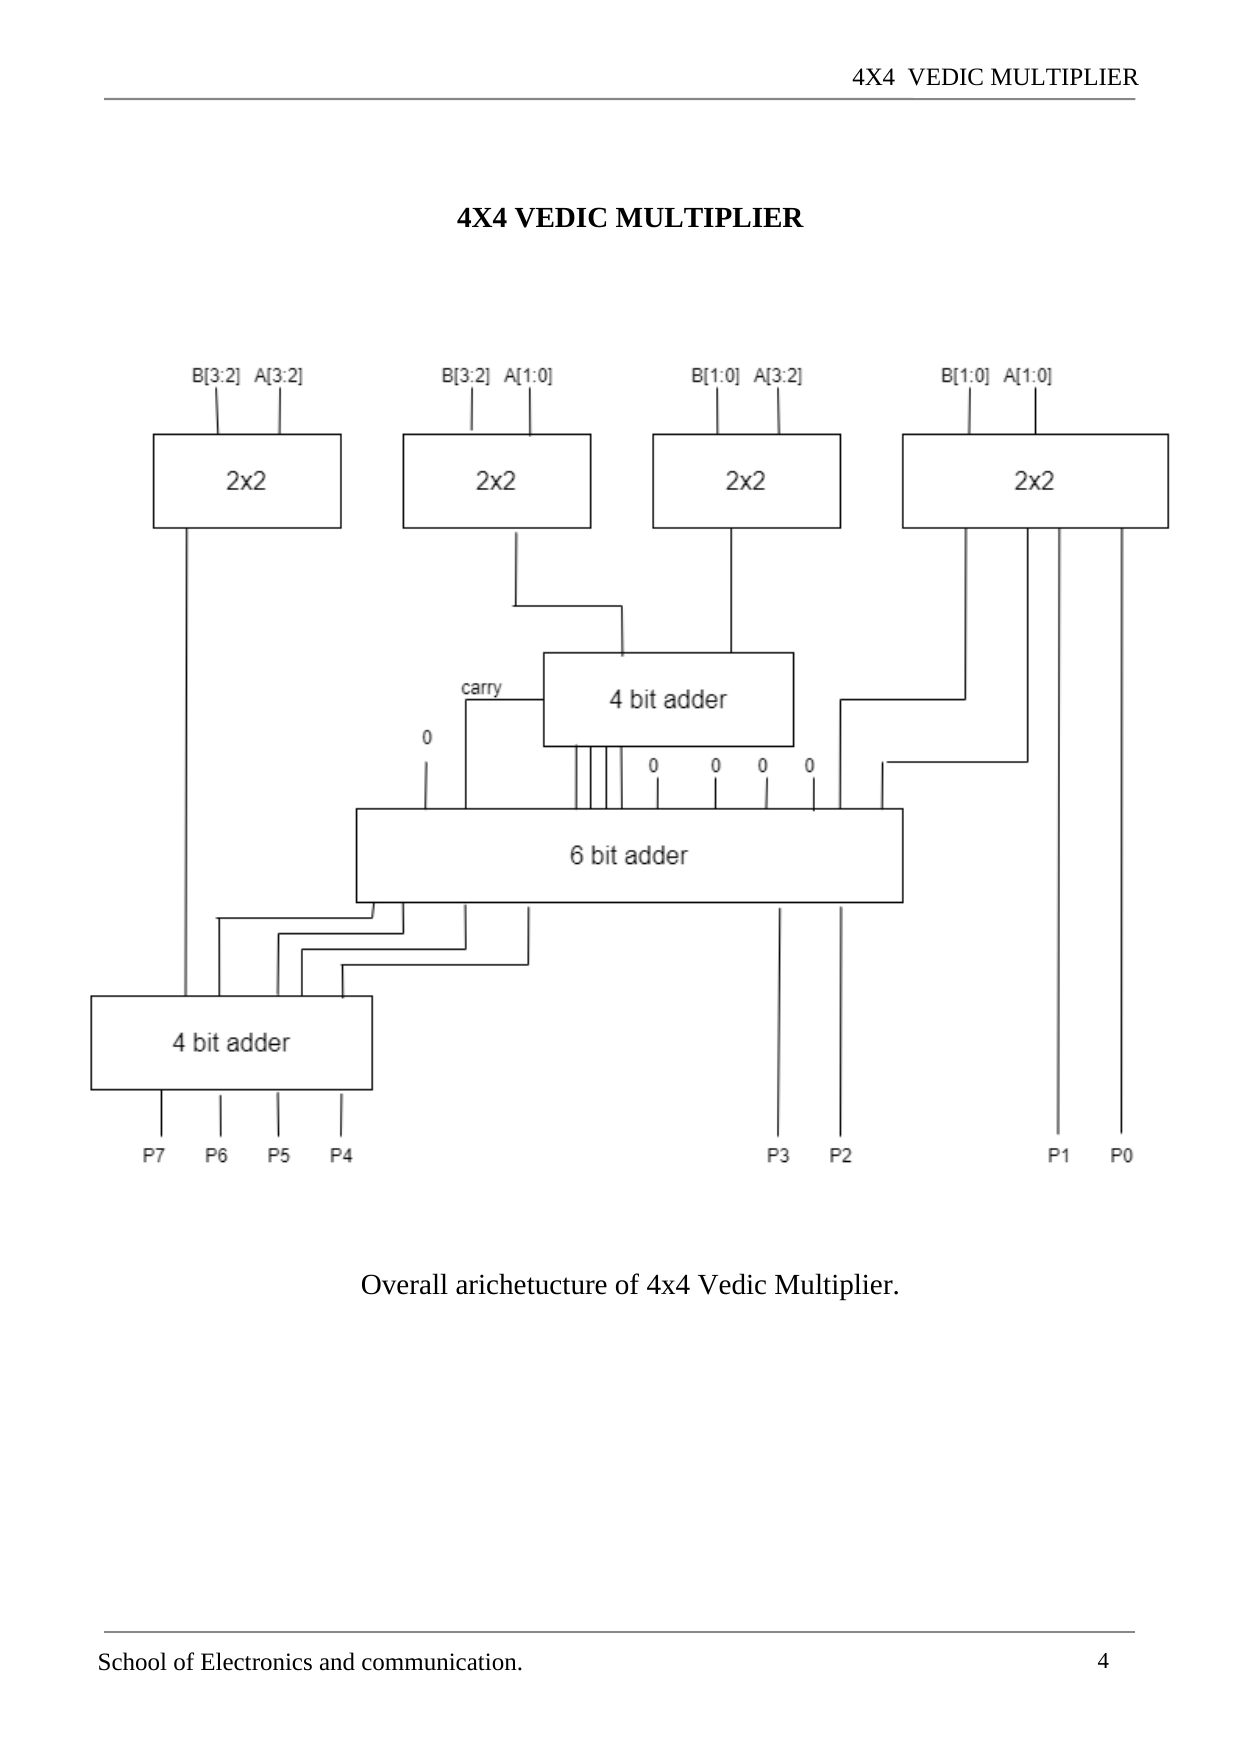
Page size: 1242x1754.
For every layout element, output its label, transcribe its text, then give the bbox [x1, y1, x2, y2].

text 4X4 VEDIC MULTIPLIER [73, 201, 1187, 234]
text Overall arichetucture of 4x4 Vedic Multiplier. [73, 1267, 1187, 1301]
picture [72, 334, 1188, 1200]
